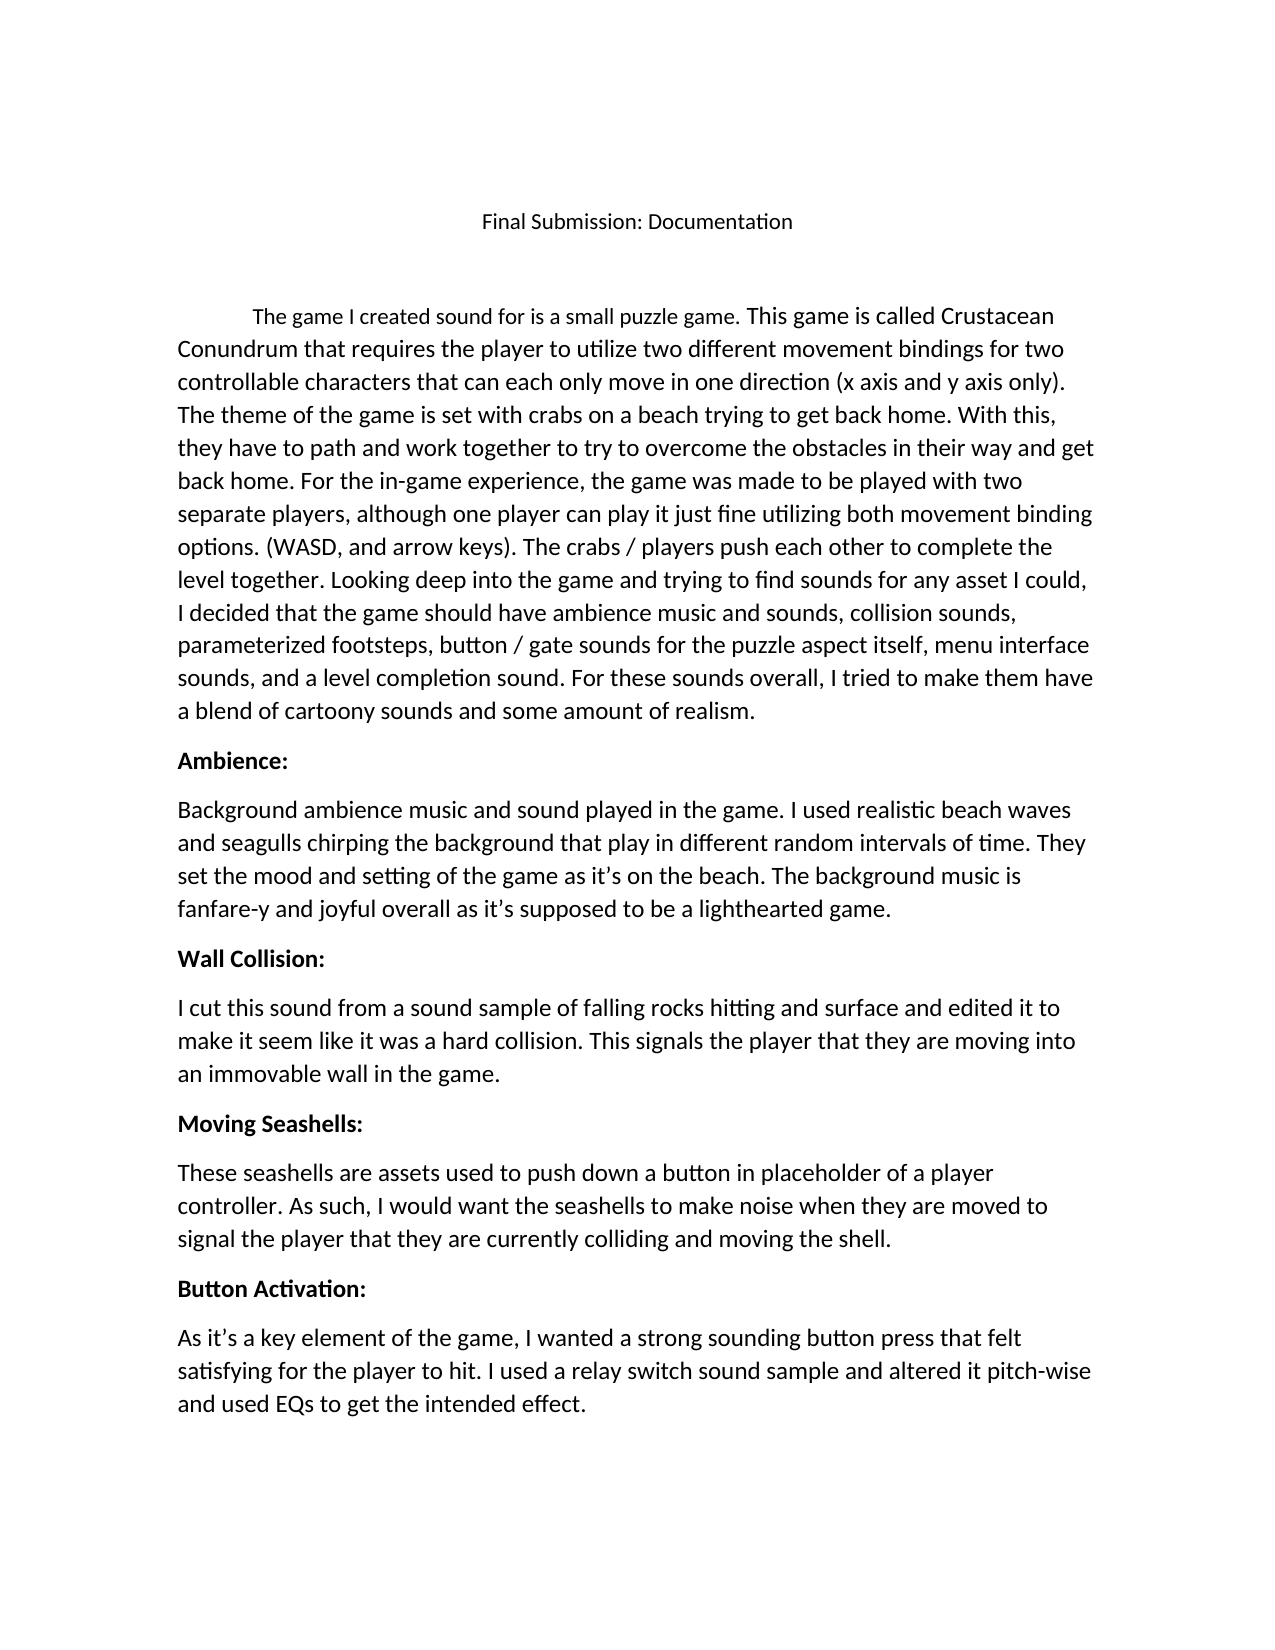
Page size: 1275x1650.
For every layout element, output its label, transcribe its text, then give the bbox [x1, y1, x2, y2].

text I cut this sound from a sound sample of falling rocks hitting and surface and edited it to make it seem like it was a hard collision. This signals the player that they are moving into an immovable wall in the game. [177, 993, 1098, 1089]
text Ambience: [177, 745, 1098, 776]
text The game I created sound for is a small puzzle game. This game is called Crustacean Conundrum that requires the player to utilize two different movement bindings for two controllable characters that can each only move in one direction (x axis and y axis only). The theme of the game is set with crabs on a beach trying to get back home. With this, they have to path and work together to try to overcome the obstacles in their way and get back home. For the in-game experience, the game was made to be played with two separate players, although one player can play it just fine utilizing both movement binding options. (WASD, and arrow keys). The crabs / players push each other to complete the level together. Looking deep into the game and trying to find sounds for any asset I could, I decided that the game should have ambience music and sounds, collision sounds, parameterized footsteps, button / gate sounds for the puzzle aspect itself, menu interface sounds, and a level completion sound. For these sounds overall, I tried to make them have a blend of cartoony sounds and some amount of realism. [177, 301, 1098, 726]
text Background ambience music and sound played in the game. I used realistic beach waves and seagulls chirping the background that play in different random intervals of time. They set the mood and setting of the game as it’s on the beach. The background music is fanfare-y and joyful overall as it’s supposed to be a lighthearted game. [177, 795, 1098, 924]
text Final Submission: Documentation [177, 207, 1098, 235]
text These seashells are assets used to push down a button in placeholder of a player controller. As such, I would want the seashells to make noise when they are moved to signal the player that they are currently colliding and moving the shell. [177, 1158, 1098, 1254]
text As it’s a key element of the game, I wanted a strong sounding button press that felt satisfying for the player to hit. I used a relay switch sound sample and altered it pitch-wise and used EQs to get the intended effect. [177, 1323, 1098, 1419]
text Button Activation: [177, 1273, 1098, 1303]
text Moving Seashells: [177, 1108, 1098, 1138]
text Wall Collision: [177, 943, 1098, 973]
